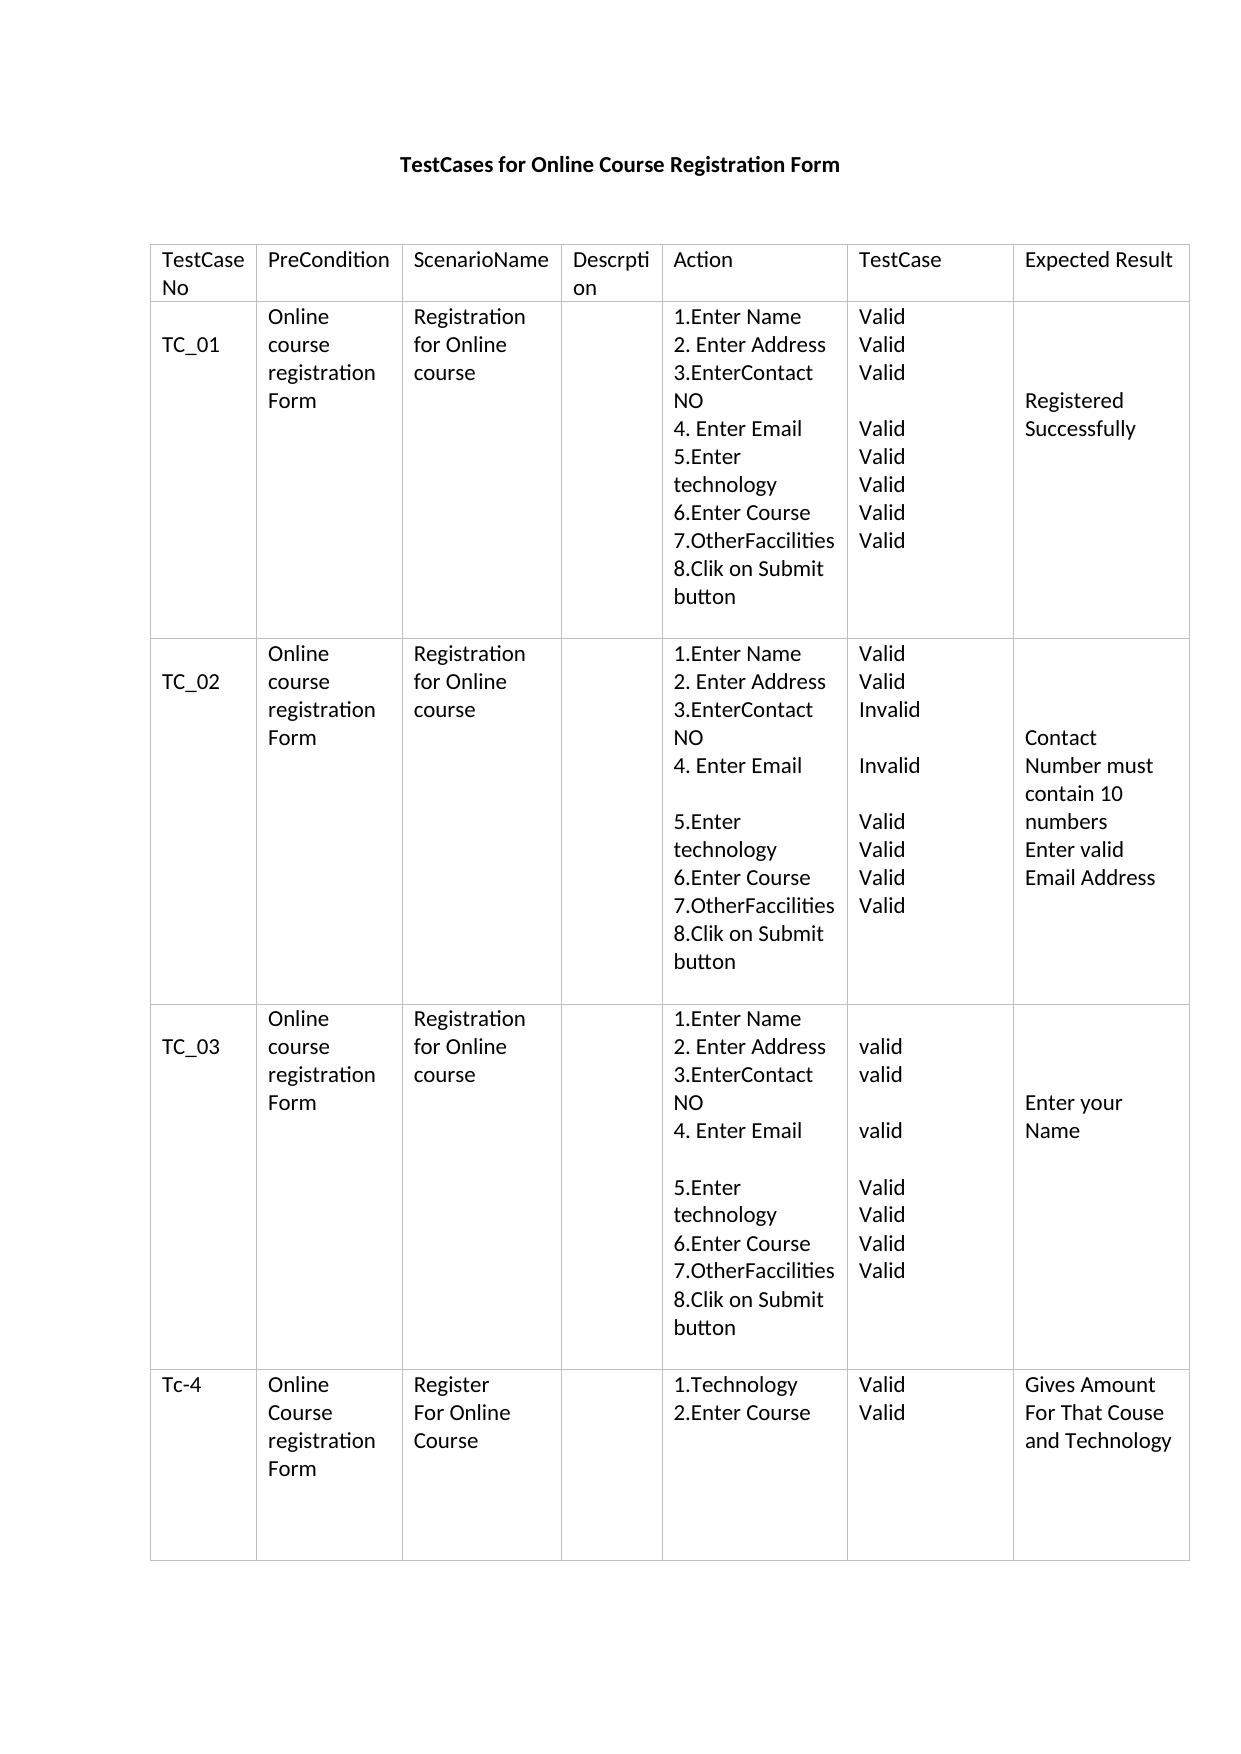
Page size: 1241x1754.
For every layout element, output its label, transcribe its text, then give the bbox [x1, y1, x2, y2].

table_cell [562, 639, 662, 1003]
table_header Action [663, 245, 847, 301]
table_cell 1.Enter Name 2. Enter Address 3.EnterContact NO 4. Enter Email 5.Enter technology 6.Enter Course 7.OtherFaccilities 8.Clik on Submit button [663, 302, 847, 638]
table_header ScenarioName [403, 245, 561, 301]
table_cell Online course registration Form [257, 302, 402, 638]
table_cell Online course registration Form [257, 1005, 402, 1369]
table_cell Enter your Name [1014, 1005, 1189, 1369]
table_cell TC_03 [151, 1005, 256, 1369]
table_header TestCase [848, 245, 1013, 301]
table_cell 1.Enter Name 2. Enter Address 3.EnterContact NO 4. Enter Email 5.Enter technology 6.Enter Course 7.OtherFaccilities 8.Clik on Submit button [663, 1005, 847, 1369]
table_cell Valid Valid Invalid Invalid Valid Valid Valid Valid [848, 639, 1013, 1003]
table_cell [562, 1370, 662, 1560]
table_cell Registered Successfully [1014, 302, 1189, 638]
table_cell TC_02 [151, 639, 256, 1003]
table_cell [562, 1005, 662, 1369]
table_header Descrpti on [562, 245, 662, 301]
table_header Expected Result [1014, 245, 1189, 301]
table_cell Contact Number must contain 10 numbers Enter valid Email Address [1014, 639, 1189, 1003]
table_cell Registration for Online course [403, 1005, 561, 1369]
table_cell [562, 302, 662, 638]
table_header TestCase No [151, 245, 256, 301]
table_cell Tc-4 [151, 1370, 256, 1560]
table_cell 1.Enter Name 2. Enter Address 3.EnterContact NO 4. Enter Email 5.Enter technology 6.Enter Course 7.OtherFaccilities 8.Clik on Submit button [663, 639, 847, 1003]
text TestCases for Online Course Registration Form [150, 150, 1090, 178]
table_cell Gives Amount For That Couse and Technology [1014, 1370, 1189, 1560]
table_cell Valid Valid Valid Valid Valid Valid Valid Valid [848, 302, 1013, 638]
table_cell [257, 1370, 402, 1560]
table_cell Valid Valid [848, 1370, 1013, 1560]
table_cell valid valid valid Valid Valid Valid Valid [848, 1005, 1013, 1369]
table_cell TC_01 [151, 302, 256, 638]
table_header PreCondition [257, 245, 402, 301]
table_cell Online course registration Form [257, 639, 402, 1003]
table_cell Registration for Online course [403, 639, 561, 1003]
table_cell Registration for Online course [403, 302, 561, 638]
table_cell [663, 1370, 847, 1560]
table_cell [403, 1370, 561, 1560]
